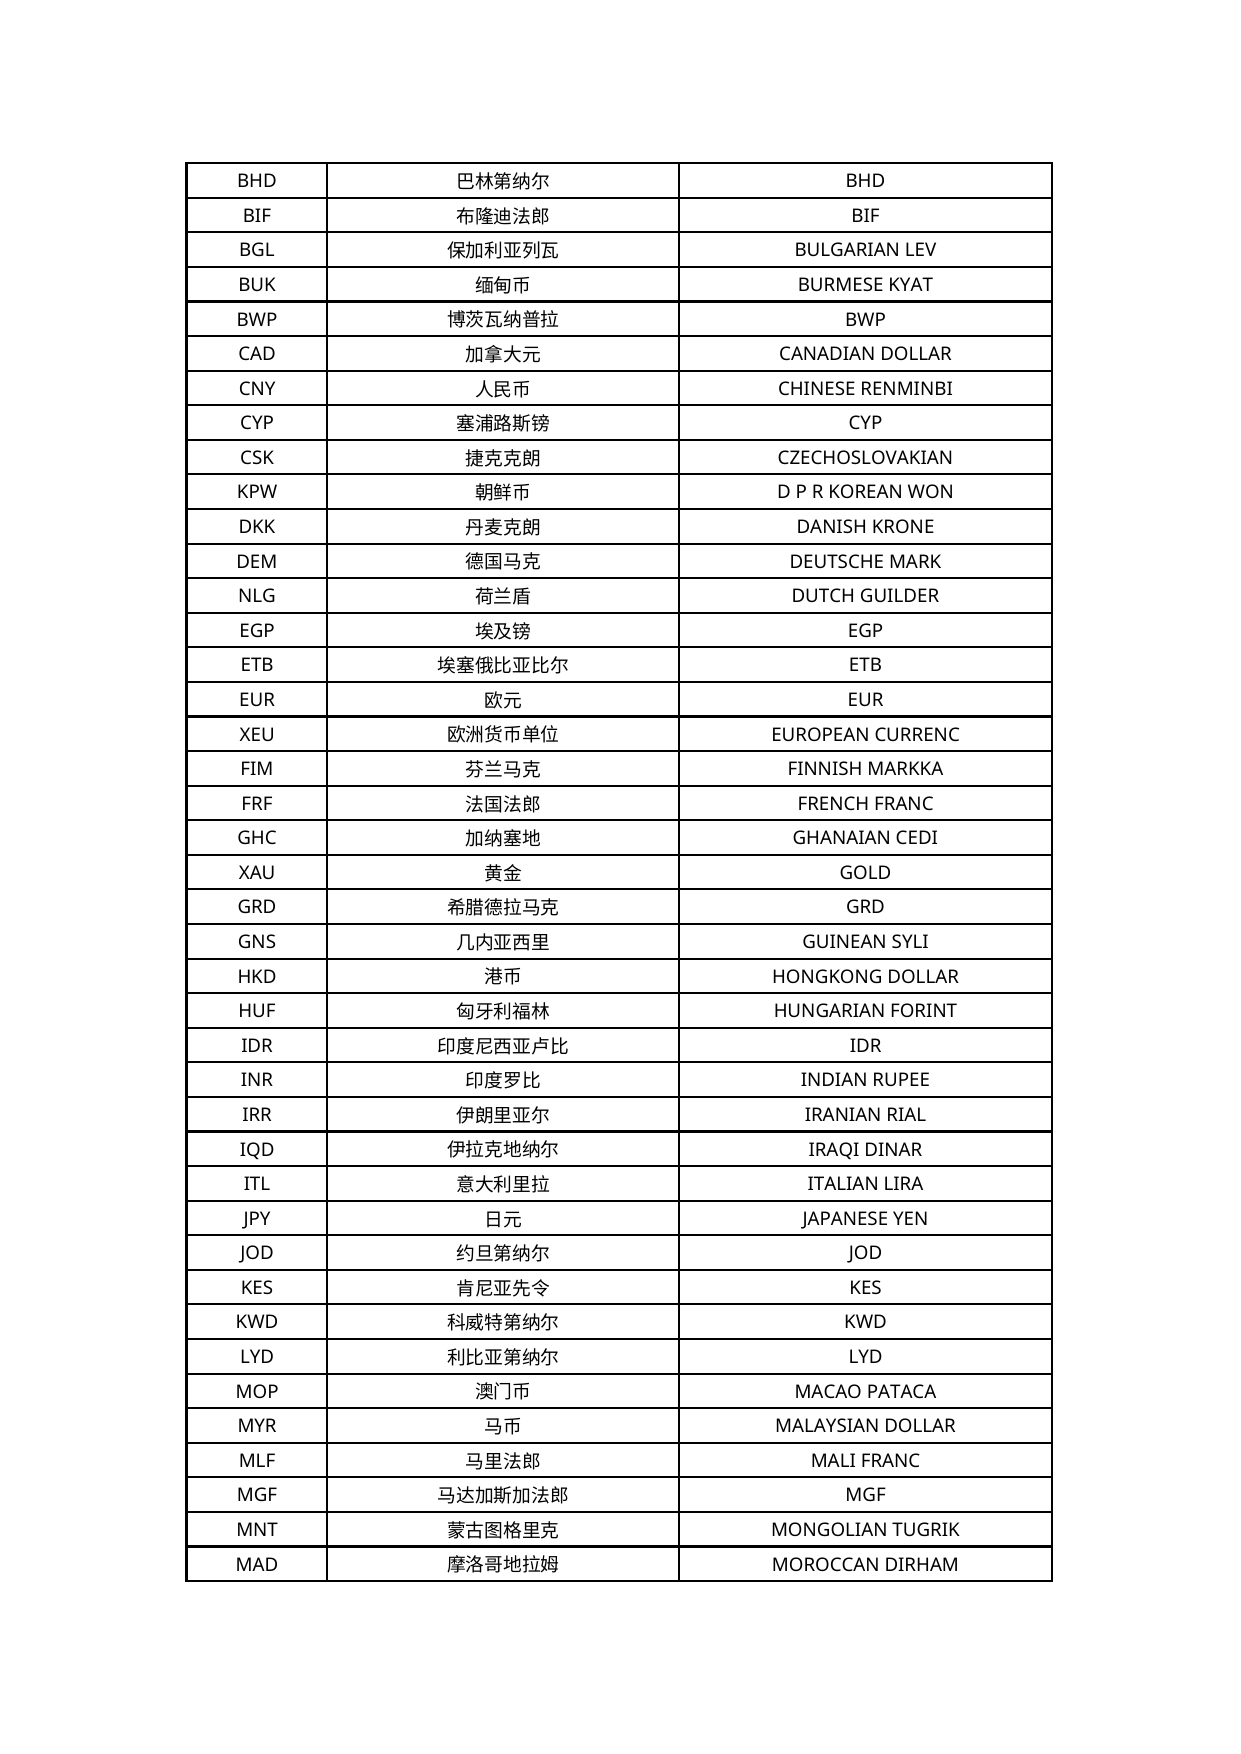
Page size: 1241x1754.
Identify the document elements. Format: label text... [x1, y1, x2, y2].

table_cell KWD [680, 1305, 1051, 1338]
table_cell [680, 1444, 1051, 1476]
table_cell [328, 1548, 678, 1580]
table_cell BIF [188, 199, 326, 231]
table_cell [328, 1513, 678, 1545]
table_cell CYP [188, 406, 326, 439]
table_cell 印度罗比 [328, 1063, 678, 1096]
table_cell ETB [680, 648, 1051, 681]
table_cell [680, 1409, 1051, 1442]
table_cell 朝鲜币 [328, 475, 678, 508]
table_cell EUR [680, 683, 1051, 715]
table_cell 意大利里拉 [328, 1167, 678, 1199]
table_cell NLG [188, 579, 326, 612]
table_cell ITL [188, 1167, 326, 1199]
table_cell KWD [188, 1305, 326, 1338]
table_cell 欧元 [328, 683, 678, 715]
table_cell CHINESE RENMINBI [680, 372, 1051, 404]
table_cell BULGARIAN LEV [680, 233, 1051, 266]
table_cell DUTCH GUILDER [680, 579, 1051, 612]
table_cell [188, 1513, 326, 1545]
table_cell 埃塞俄比亚比尔 [328, 648, 678, 681]
table_cell BURMESE KYAT [680, 268, 1051, 300]
table_cell BGL [188, 233, 326, 266]
table_cell 肯尼亚先令 [328, 1271, 678, 1303]
table_cell 捷克克朗 [328, 441, 678, 473]
table_cell HKD [188, 960, 326, 992]
table_cell FRF [188, 787, 326, 819]
table_cell FIM [188, 752, 326, 784]
table_cell 利比亚第纳尔 [328, 1340, 678, 1372]
table_cell 几内亚西里 [328, 925, 678, 957]
table_cell 科威特第纳尔 [328, 1305, 678, 1338]
table_cell LYD [188, 1340, 326, 1372]
table_cell CANADIAN DOLLAR [680, 337, 1051, 369]
table_cell 塞浦路斯镑 [328, 406, 678, 439]
table_cell 博茨瓦纳普拉 [328, 303, 678, 335]
table_cell EGP [188, 614, 326, 646]
table_cell 伊朗里亚尔 [328, 1098, 678, 1130]
table_cell 希腊德拉马克 [328, 890, 678, 923]
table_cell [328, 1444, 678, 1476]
table_cell 匈牙利福林 [328, 994, 678, 1027]
table_cell HONGKONG DOLLAR [680, 960, 1051, 992]
table_cell GOLD [680, 856, 1051, 888]
table_cell 欧洲货币单位 [328, 718, 678, 750]
table_cell 印度尼西亚卢比 [328, 1029, 678, 1061]
table_cell 布隆迪法郎 [328, 199, 678, 231]
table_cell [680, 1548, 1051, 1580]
table_cell IDR [680, 1029, 1051, 1061]
table_cell DANISH KRONE [680, 510, 1051, 542]
table_cell 港币 [328, 960, 678, 992]
table_cell XEU [188, 718, 326, 750]
table_cell CAD [188, 337, 326, 369]
table_cell XAU [188, 856, 326, 888]
table_cell 法国法郎 [328, 787, 678, 819]
table_cell GNS [188, 925, 326, 957]
table_cell IRAQI DINAR [680, 1133, 1051, 1165]
table_cell D P R KOREAN WON [680, 475, 1051, 508]
table_cell JPY [188, 1202, 326, 1234]
table_cell 芬兰马克 [328, 752, 678, 784]
table_cell BIF [680, 199, 1051, 231]
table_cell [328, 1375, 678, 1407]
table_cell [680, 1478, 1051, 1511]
table_cell DKK [188, 510, 326, 542]
table_cell GUINEAN SYLI [680, 925, 1051, 957]
table_cell 伊拉克地纳尔 [328, 1133, 678, 1165]
table_cell EUROPEAN CURRENC [680, 718, 1051, 750]
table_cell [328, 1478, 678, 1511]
table_cell IQD [188, 1133, 326, 1165]
table_cell IRR [188, 1098, 326, 1130]
table_cell GRD [680, 890, 1051, 923]
table_cell 巴林第纳尔 [328, 164, 678, 197]
table_cell 埃及镑 [328, 614, 678, 646]
table_cell 缅甸币 [328, 268, 678, 300]
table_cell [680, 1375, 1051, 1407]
table_cell INDIAN RUPEE [680, 1063, 1051, 1096]
table_cell HUNGARIAN FORINT [680, 994, 1051, 1027]
table_cell BHD [680, 164, 1051, 197]
table_cell GHANAIAN CEDI [680, 821, 1051, 854]
table_cell FRENCH FRANC [680, 787, 1051, 819]
table_cell CYP [680, 406, 1051, 439]
table_cell 约旦第纳尔 [328, 1236, 678, 1269]
table_cell ETB [188, 648, 326, 681]
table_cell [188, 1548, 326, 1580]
table_cell 人民币 [328, 372, 678, 404]
table_cell DEM [188, 545, 326, 577]
table_cell ITALIAN LIRA [680, 1167, 1051, 1199]
table_cell EUR [188, 683, 326, 715]
table_cell JOD [680, 1236, 1051, 1269]
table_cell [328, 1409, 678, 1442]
table_cell IRANIAN RIAL [680, 1098, 1051, 1130]
table_cell BUK [188, 268, 326, 300]
table_cell IDR [188, 1029, 326, 1061]
table_cell 黄金 [328, 856, 678, 888]
table_cell GRD [188, 890, 326, 923]
table_cell GHC [188, 821, 326, 854]
table_cell JOD [188, 1236, 326, 1269]
table_cell CNY [188, 372, 326, 404]
table_cell 日元 [328, 1202, 678, 1234]
table_cell CZECHOSLOVAKIAN [680, 441, 1051, 473]
table_cell 丹麦克朗 [328, 510, 678, 542]
table_cell 荷兰盾 [328, 579, 678, 612]
table_cell KPW [188, 475, 326, 508]
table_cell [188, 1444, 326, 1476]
table_cell KES [680, 1271, 1051, 1303]
table_cell EGP [680, 614, 1051, 646]
table_cell 德国马克 [328, 545, 678, 577]
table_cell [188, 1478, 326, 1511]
table_cell BHD [188, 164, 326, 197]
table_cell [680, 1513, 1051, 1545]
table_cell 保加利亚列瓦 [328, 233, 678, 266]
table_cell KES [188, 1271, 326, 1303]
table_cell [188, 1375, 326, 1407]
table_cell DEUTSCHE MARK [680, 545, 1051, 577]
table_cell 加拿大元 [328, 337, 678, 369]
table_cell FINNISH MARKKA [680, 752, 1051, 784]
table_cell HUF [188, 994, 326, 1027]
table_cell 加纳塞地 [328, 821, 678, 854]
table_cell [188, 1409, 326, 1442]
table_cell JAPANESE YEN [680, 1202, 1051, 1234]
table_cell CSK [188, 441, 326, 473]
table_cell INR [188, 1063, 326, 1096]
table_cell BWP [680, 303, 1051, 335]
table_cell BWP [188, 303, 326, 335]
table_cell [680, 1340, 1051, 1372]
